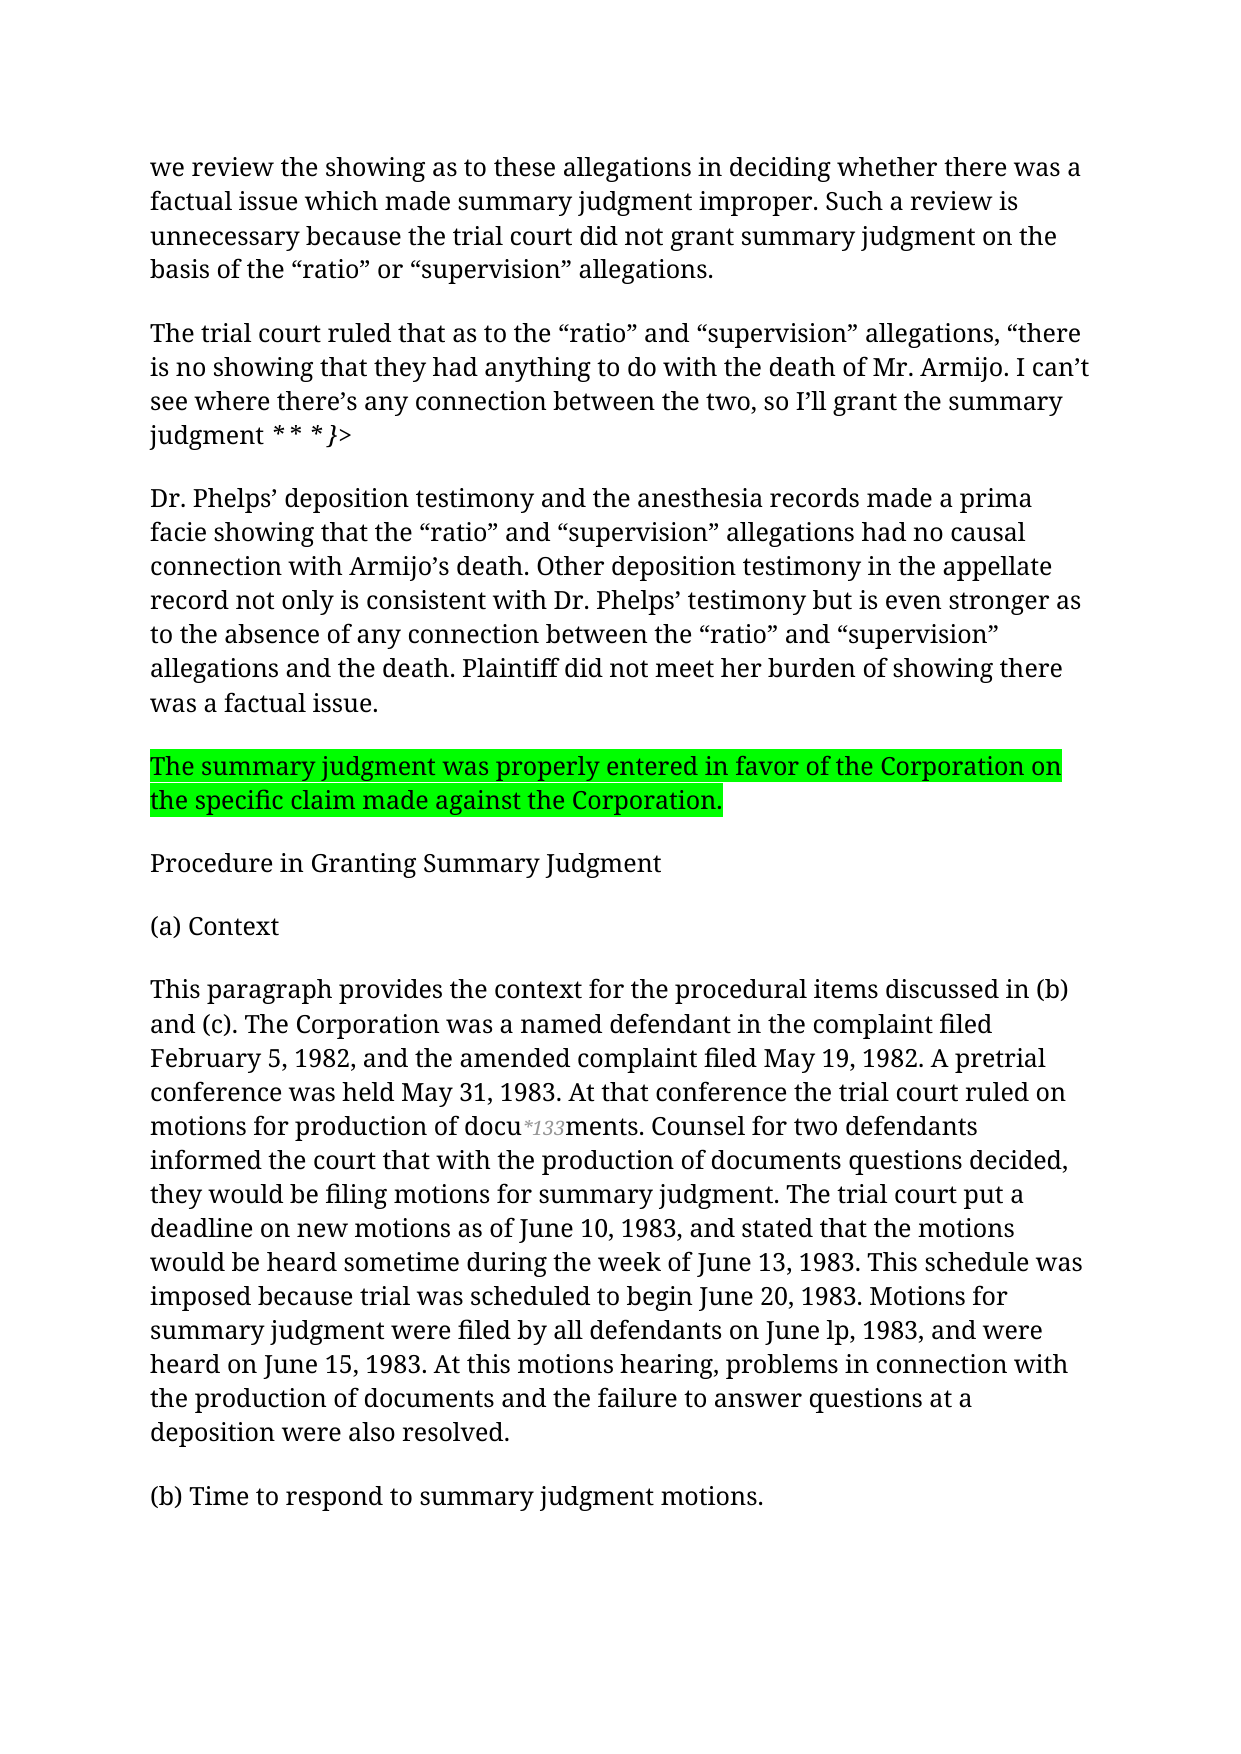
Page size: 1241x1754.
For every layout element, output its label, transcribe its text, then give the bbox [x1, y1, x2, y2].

text This paragraph provides the context for the procedural items discussed in (b) and (c). The Corporation was a named defendant in the complaint filed February 5, 1982, and the amended complaint filed May 19, 1982. A pretrial conference was held May 31, 1983. At that conference the trial court ruled on motions for production of docu*133ments. Counsel for two defendants informed the court that with the production of documents questions decided, they would be filing motions for summary judgment. The trial court put a deadline on new motions as of June 10, 1983, and stated that the motions would be heard sometime during the week of June 13, 1983. This schedule was imposed because trial was scheduled to begin June 20, 1983. Motions for summary judgment were filed by all defendants on June lp, 1983, and were heard on June 15, 1983. At this motions hearing, problems in connection with the production of documents and the failure to answer questions at a deposition were also resolved. [150, 972, 1090, 1449]
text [150, 150, 1090, 286]
text Procedure in Granting Summary Judgment [150, 846, 1090, 880]
text (a) Context [150, 909, 1090, 943]
text The trial court ruled that as to the “ratio” and “supervision” allegations, “there is no showing that they had anything to do with the death of Mr. Armijo. I can’t see where there’s any connection between the two, so I’ll grant the summary judgment * * * }> [150, 315, 1090, 452]
text (b) Time to respond to summary judgment motions. [150, 1478, 1090, 1512]
text The summary judgment was properly entered in favor of the Corporation on the specific claim made against the Corporation. [150, 748, 1090, 817]
text Dr. Phelps’ deposition testimony and the anesthesia records made a prima facie showing that the “ratio” and “supervision” allegations had no causal connection with Armijo’s death. Other deposition testimony in the appellate record not only is consistent with Dr. Phelps’ testimony but is even stronger as to the absence of any connection between the “ratio” and “supervision” allegations and the death. Plaintiff did not meet her burden of showing there was a factual issue. [150, 481, 1090, 719]
